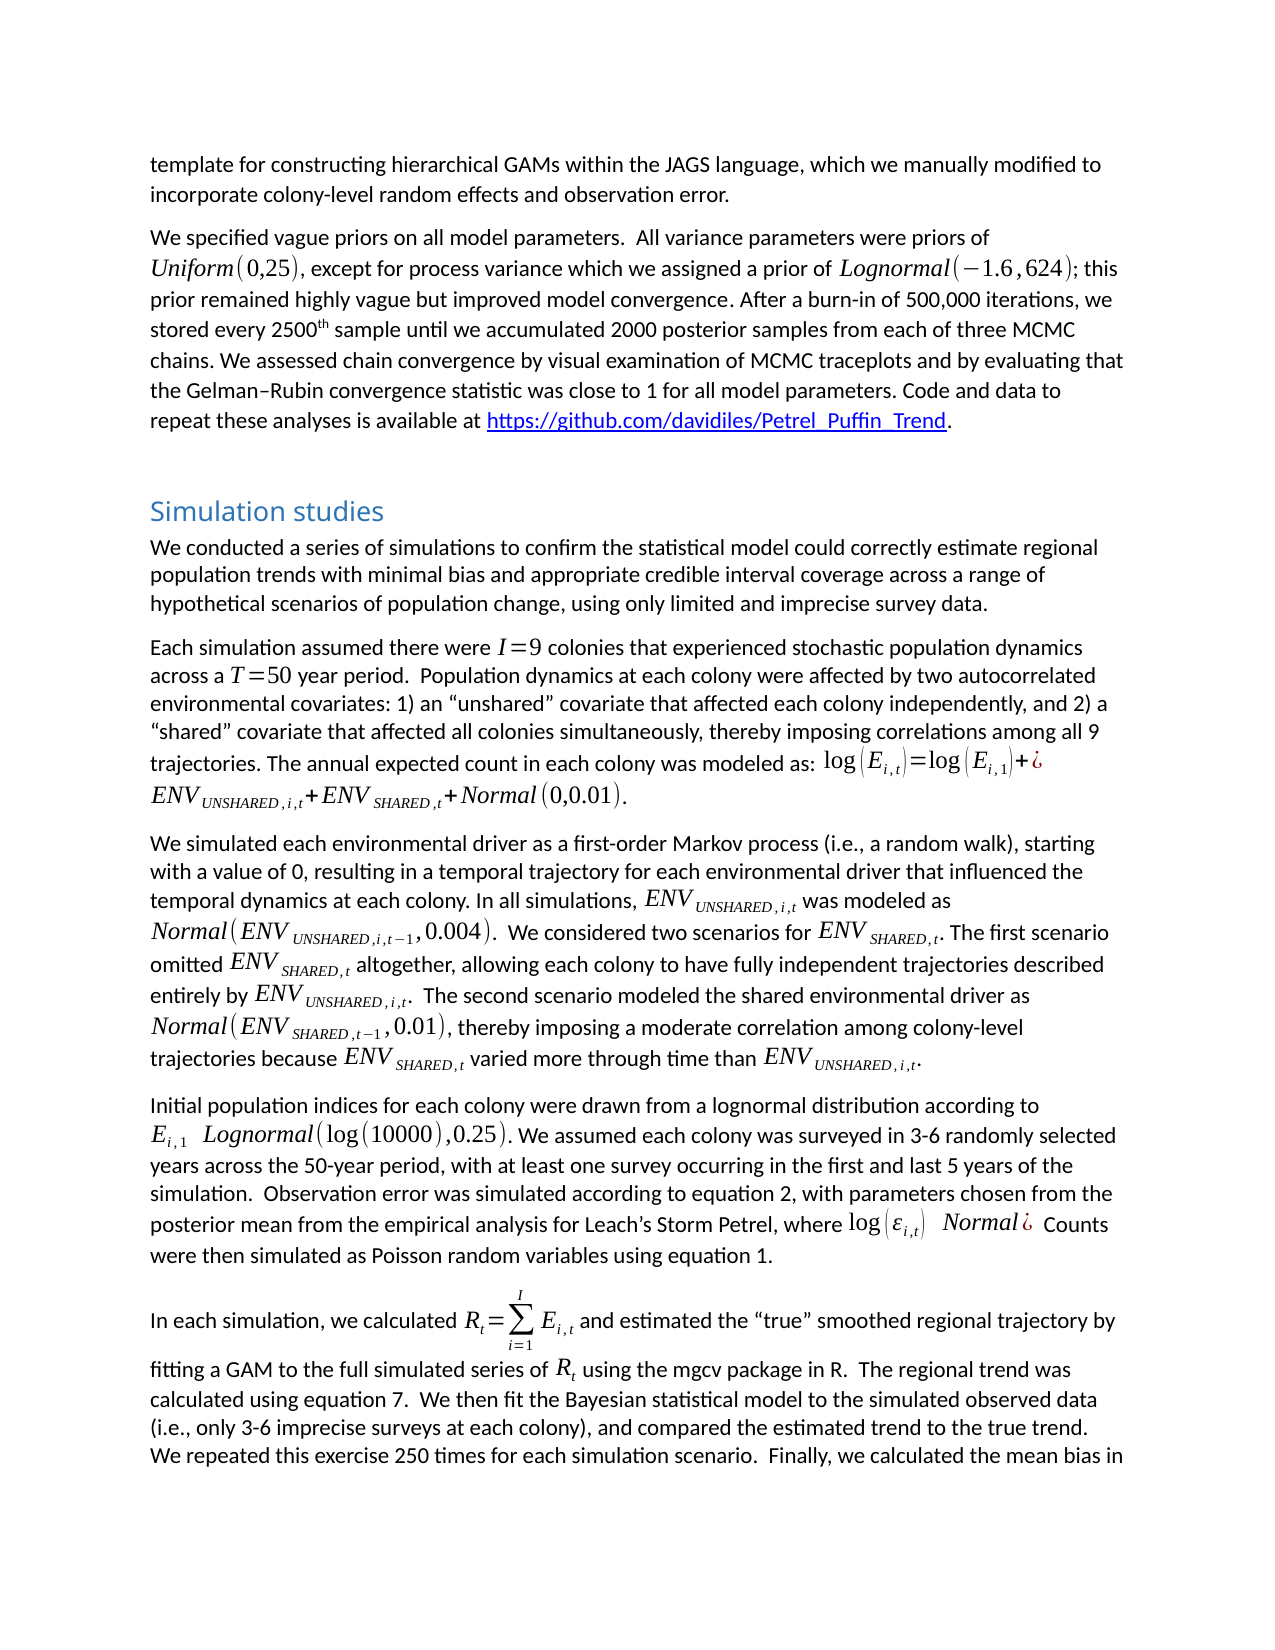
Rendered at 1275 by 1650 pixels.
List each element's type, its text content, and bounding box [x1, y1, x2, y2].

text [150, 150, 1125, 208]
text We specified vague priors on all model parameters. All variance parameters were priors of , except for process variance which we assigned a prior of ; this prior remained highly vague but improved model convergence. After a burn-in of 500,000 iterations, we stored every 2500th sample until we accumulated 2000 posterior samples from each of three MCMC chains. We assessed chain convergence by visual examination of MCMC traceplots and by evaluating that the Gelman–Rubin convergence statistic was close to 1 for all model parameters. Code and data to repeat these analyses is available at https://github.com/davidiles/Petrel_Puffin_Trend. [150, 223, 1125, 434]
text Each simulation assumed there were colonies that experienced stochastic population dynamics across a year period. Population dynamics at each colony were affected by two autocorrelated environmental covariates: 1) an “unshared” covariate that affected each colony independently, and 2) a “shared” covariate that affected all colonies simultaneously, thereby imposing correlations among all 9 trajectories. The annual expected count in each colony was modeled as: . [150, 633, 1125, 812]
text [150, 1286, 1125, 1469]
text We simulated each environmental driver as a first-order Markov process (i.e., a random walk), starting with a value of 0, resulting in a temporal trajectory for each environmental driver that influenced the temporal dynamics at each colony. In all simulations, was modeled as . We considered two scenarios for . The first scenario omitted altogether, allowing each colony to have fully independent trajectories described entirely by . The second scenario modeled the shared environmental driver as , thereby imposing a moderate correlation among colony-level trajectories because varied more through time than . [150, 829, 1125, 1074]
subtitle Simulation studies [150, 493, 1125, 530]
text We conducted a series of simulations to confirm the statistical model could correctly estimate regional population trends with minimal bias and appropriate credible interval coverage across a range of hypothetical scenarios of population change, using only limited and imprecise survey data. [150, 533, 1125, 617]
text Initial population indices for each colony were drawn from a lognormal distribution according to . We assumed each colony was surveyed in 3-6 randomly selected years across the 50-year period, with at least one survey occurring in the first and last 5 years of the simulation. Observation error was simulated according to equation 2, with parameters chosen from the posterior mean from the empirical analysis for Leach’s Storm Petrel, where Counts were then simulated as Poisson random variables using equation 1. [150, 1091, 1125, 1269]
